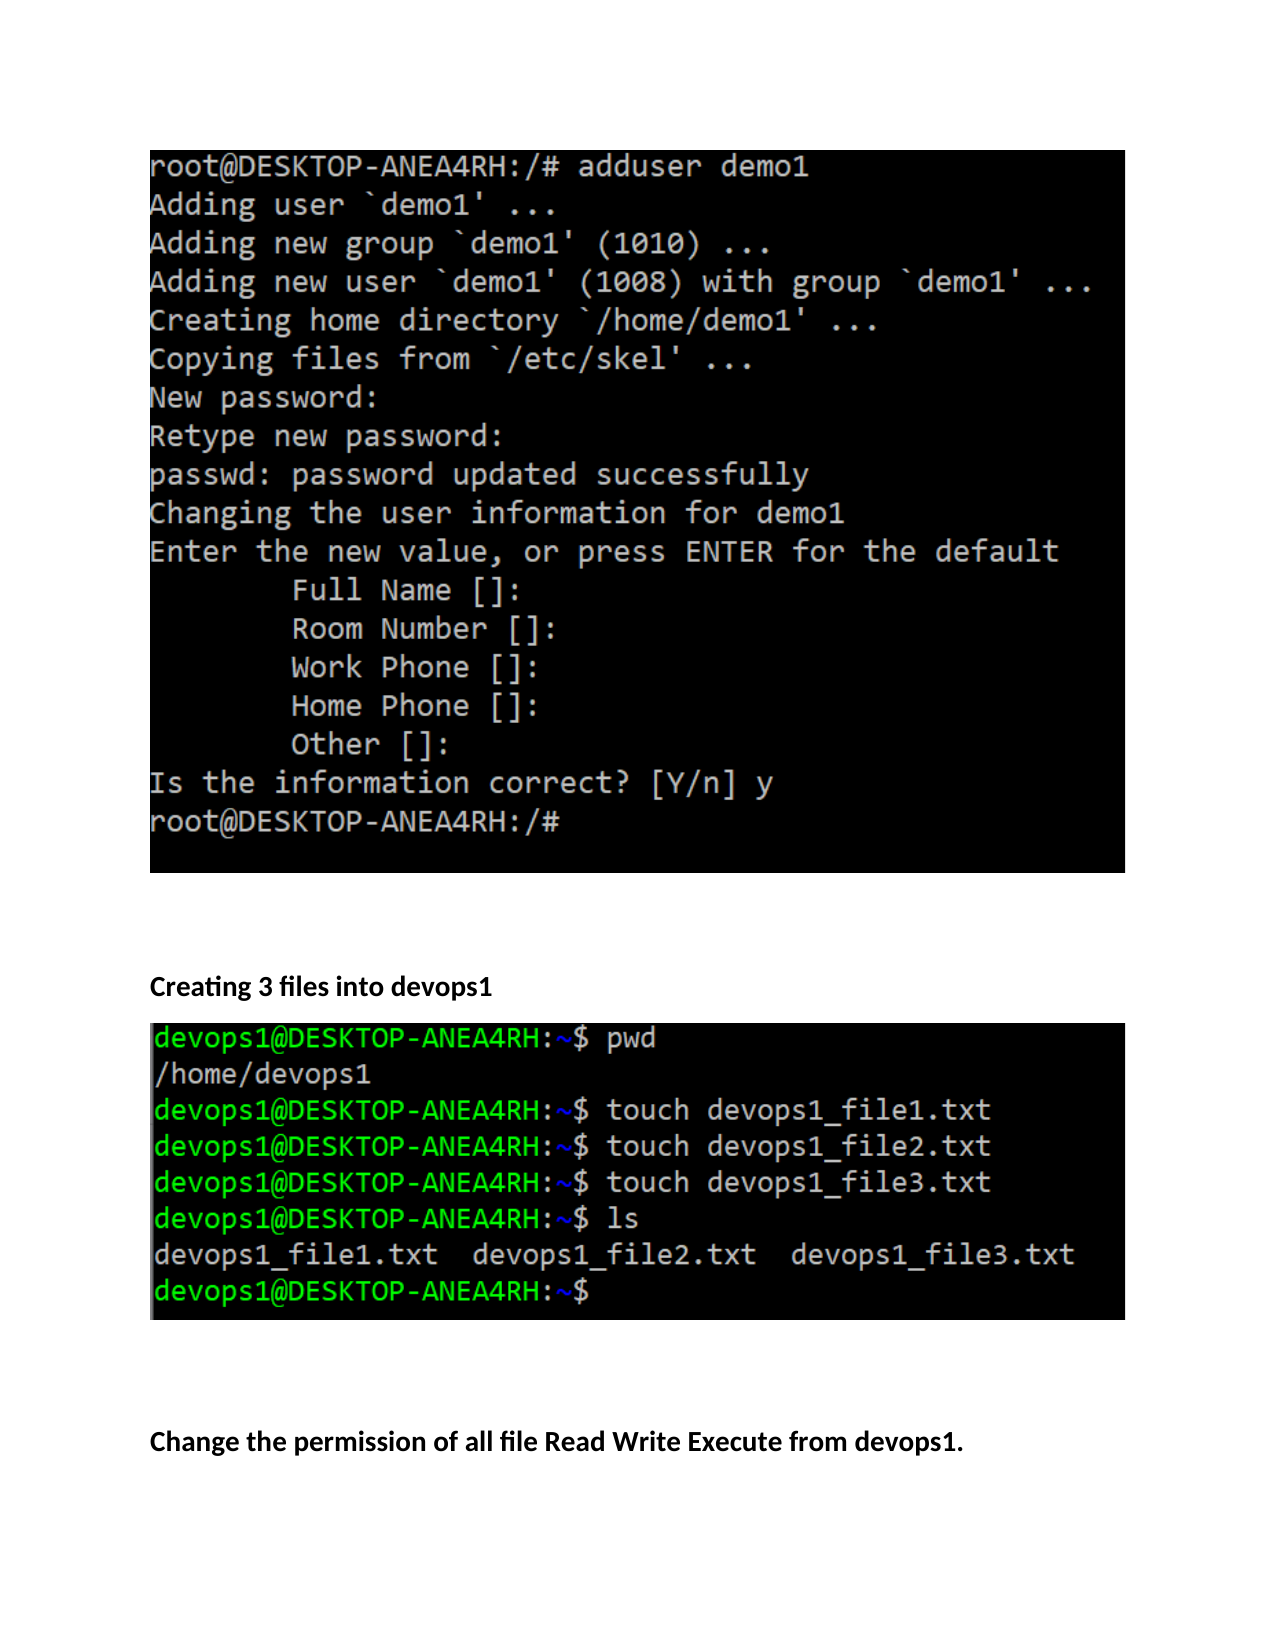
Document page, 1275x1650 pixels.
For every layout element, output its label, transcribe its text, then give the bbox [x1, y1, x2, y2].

text Change the permission of all file Read Write Execute from devops1. [150, 1423, 1125, 1458]
picture [150, 150, 1125, 873]
text Creating 3 files into devops1 [150, 968, 1125, 1004]
picture [150, 1023, 1125, 1320]
